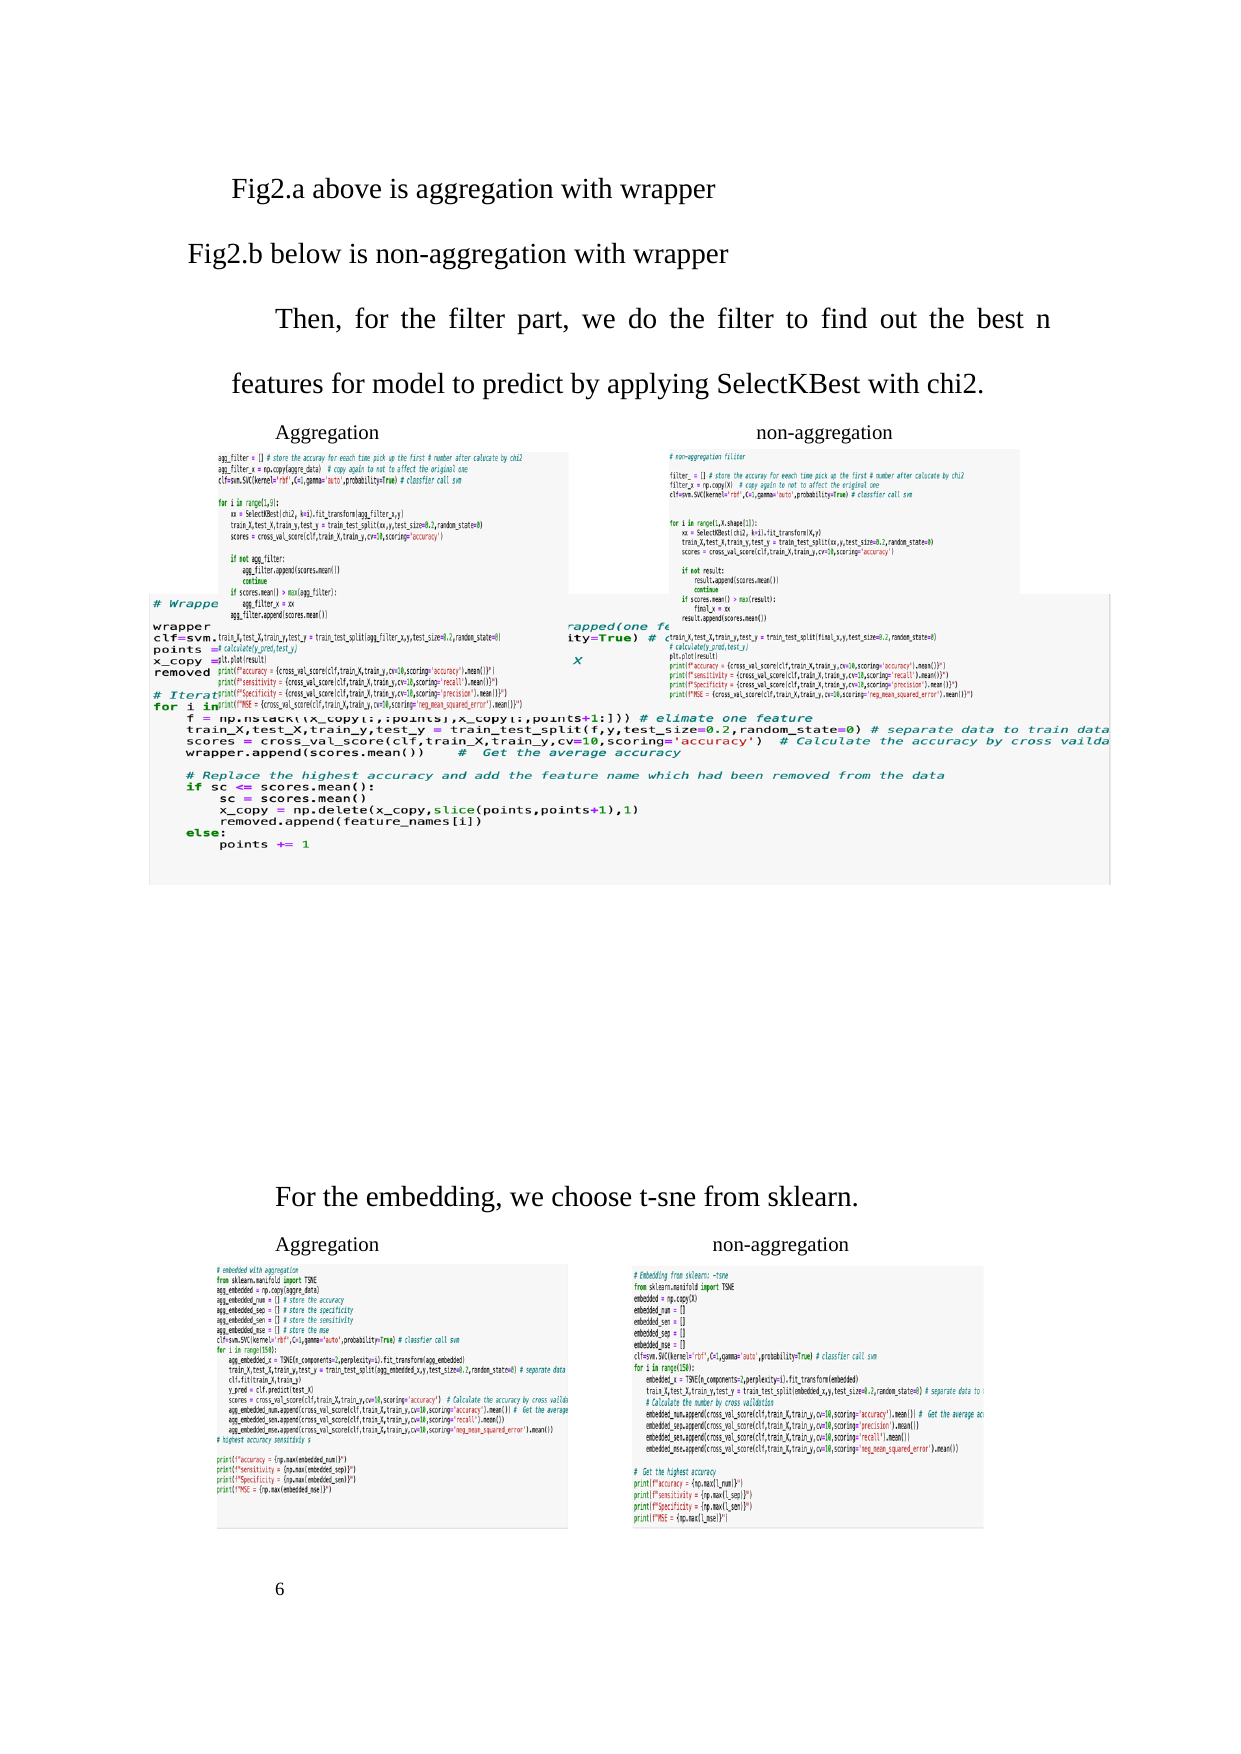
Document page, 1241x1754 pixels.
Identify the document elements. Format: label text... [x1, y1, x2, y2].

text Fig2.b below is non-aggregation with wrapper [187, 221, 1053, 286]
text Aggregation non-aggregation [231, 1228, 1053, 1261]
text Then, for the filter part, we do the filter to find out the best n features for model to predict by applying SelectKBest with chi2. [231, 286, 1053, 416]
picture [631, 1266, 983, 1530]
picture [215, 1264, 568, 1527]
text For the embedding, we choose t-sne from sklearn. [231, 1163, 1053, 1228]
text Fig2.a above is aggregation with wrapper [187, 156, 1053, 221]
text Aggregation non-aggregation [231, 416, 1053, 448]
picture [147, 449, 1114, 884]
